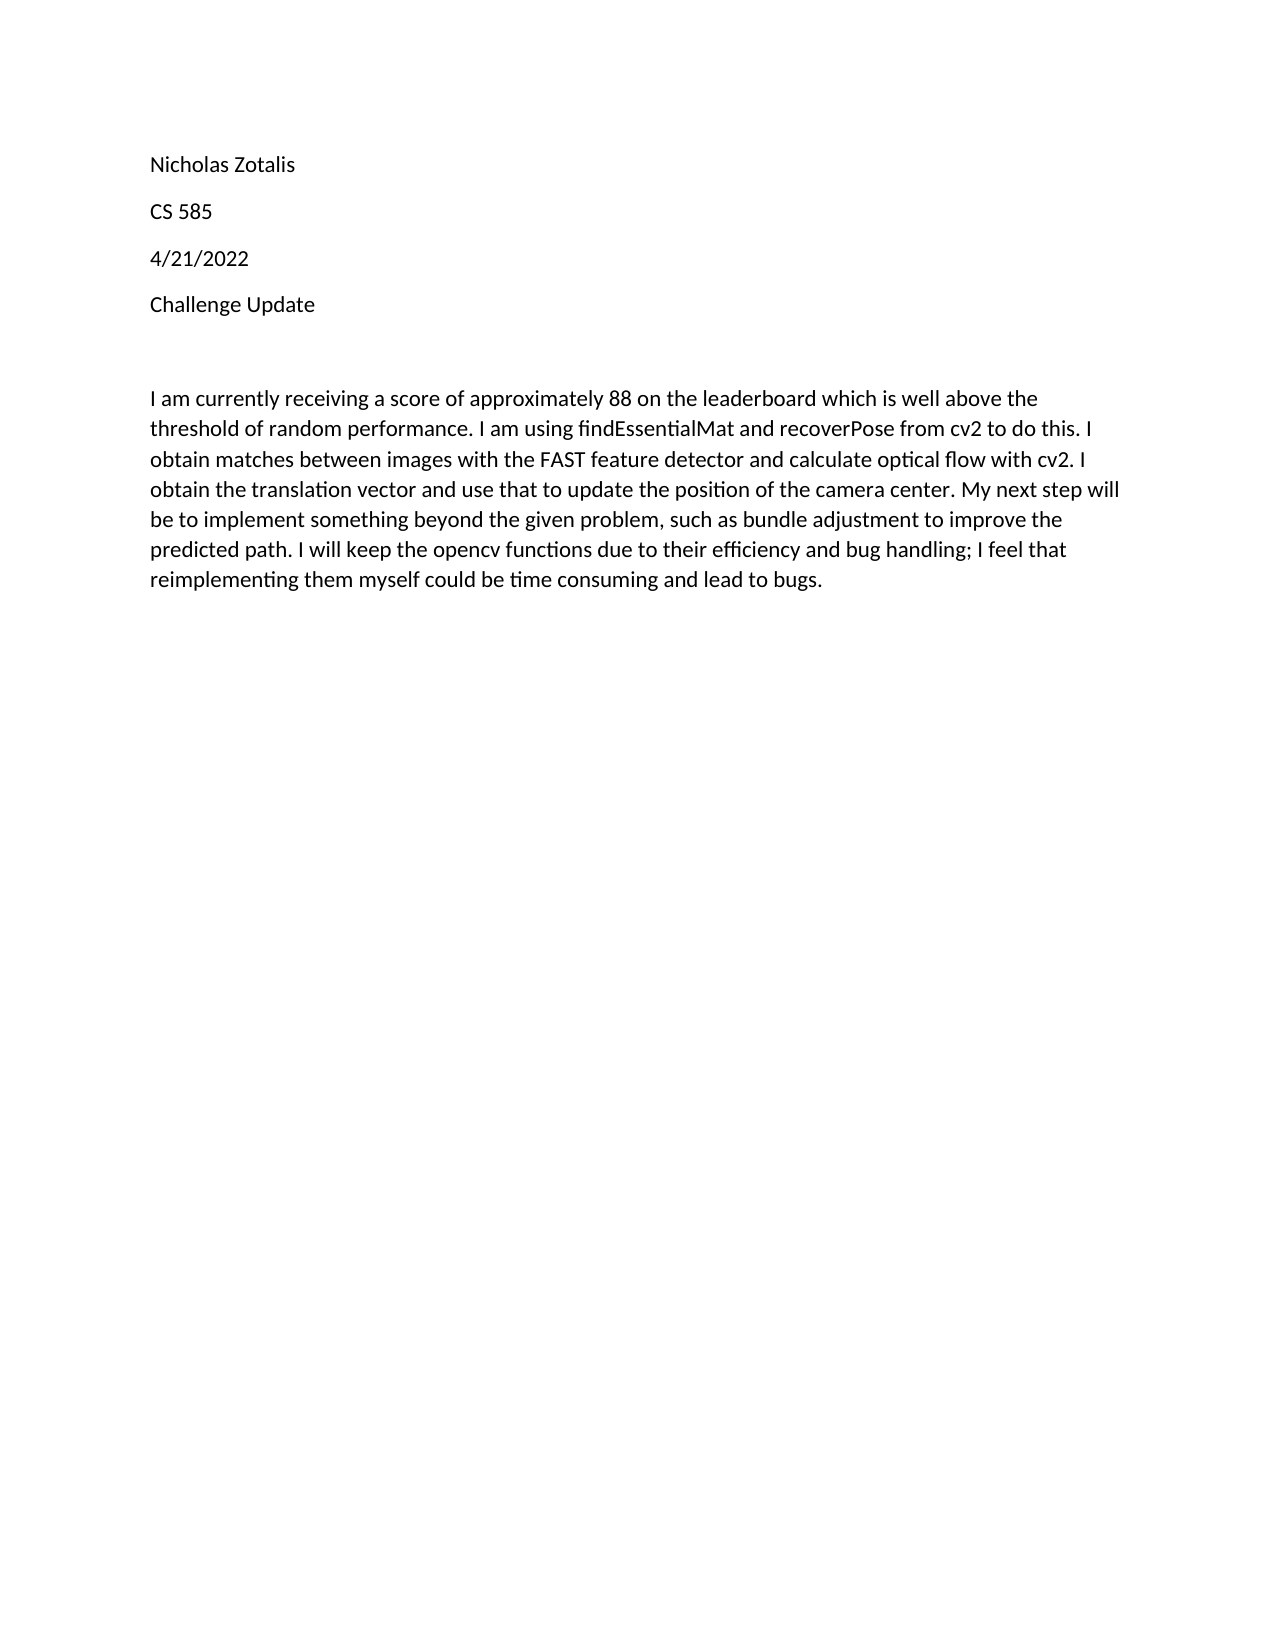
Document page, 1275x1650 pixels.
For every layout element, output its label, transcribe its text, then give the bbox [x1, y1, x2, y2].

text Challenge Update [150, 291, 1125, 319]
text 4/21/2022 [150, 244, 1125, 272]
text Nicholas Zotalis [150, 150, 1125, 178]
text I am currently receiving a score of approximately 88 on the leaderboard which is well above the threshold of random performance. I am using findEssentialMat and recoverPose from cv2 to do this. I obtain matches between images with the FAST feature detector and calculate optical flow with cv2. I obtain the translation vector and use that to update the position of the camera center. My next step will be to implement something beyond the given problem, such as bundle adjustment to improve the predicted path. I will keep the opencv functions due to their efficiency and bug handling; I feel that reimplementing them myself could be time consuming and lead to bugs. [150, 384, 1125, 594]
text CS 585 [150, 197, 1125, 225]
